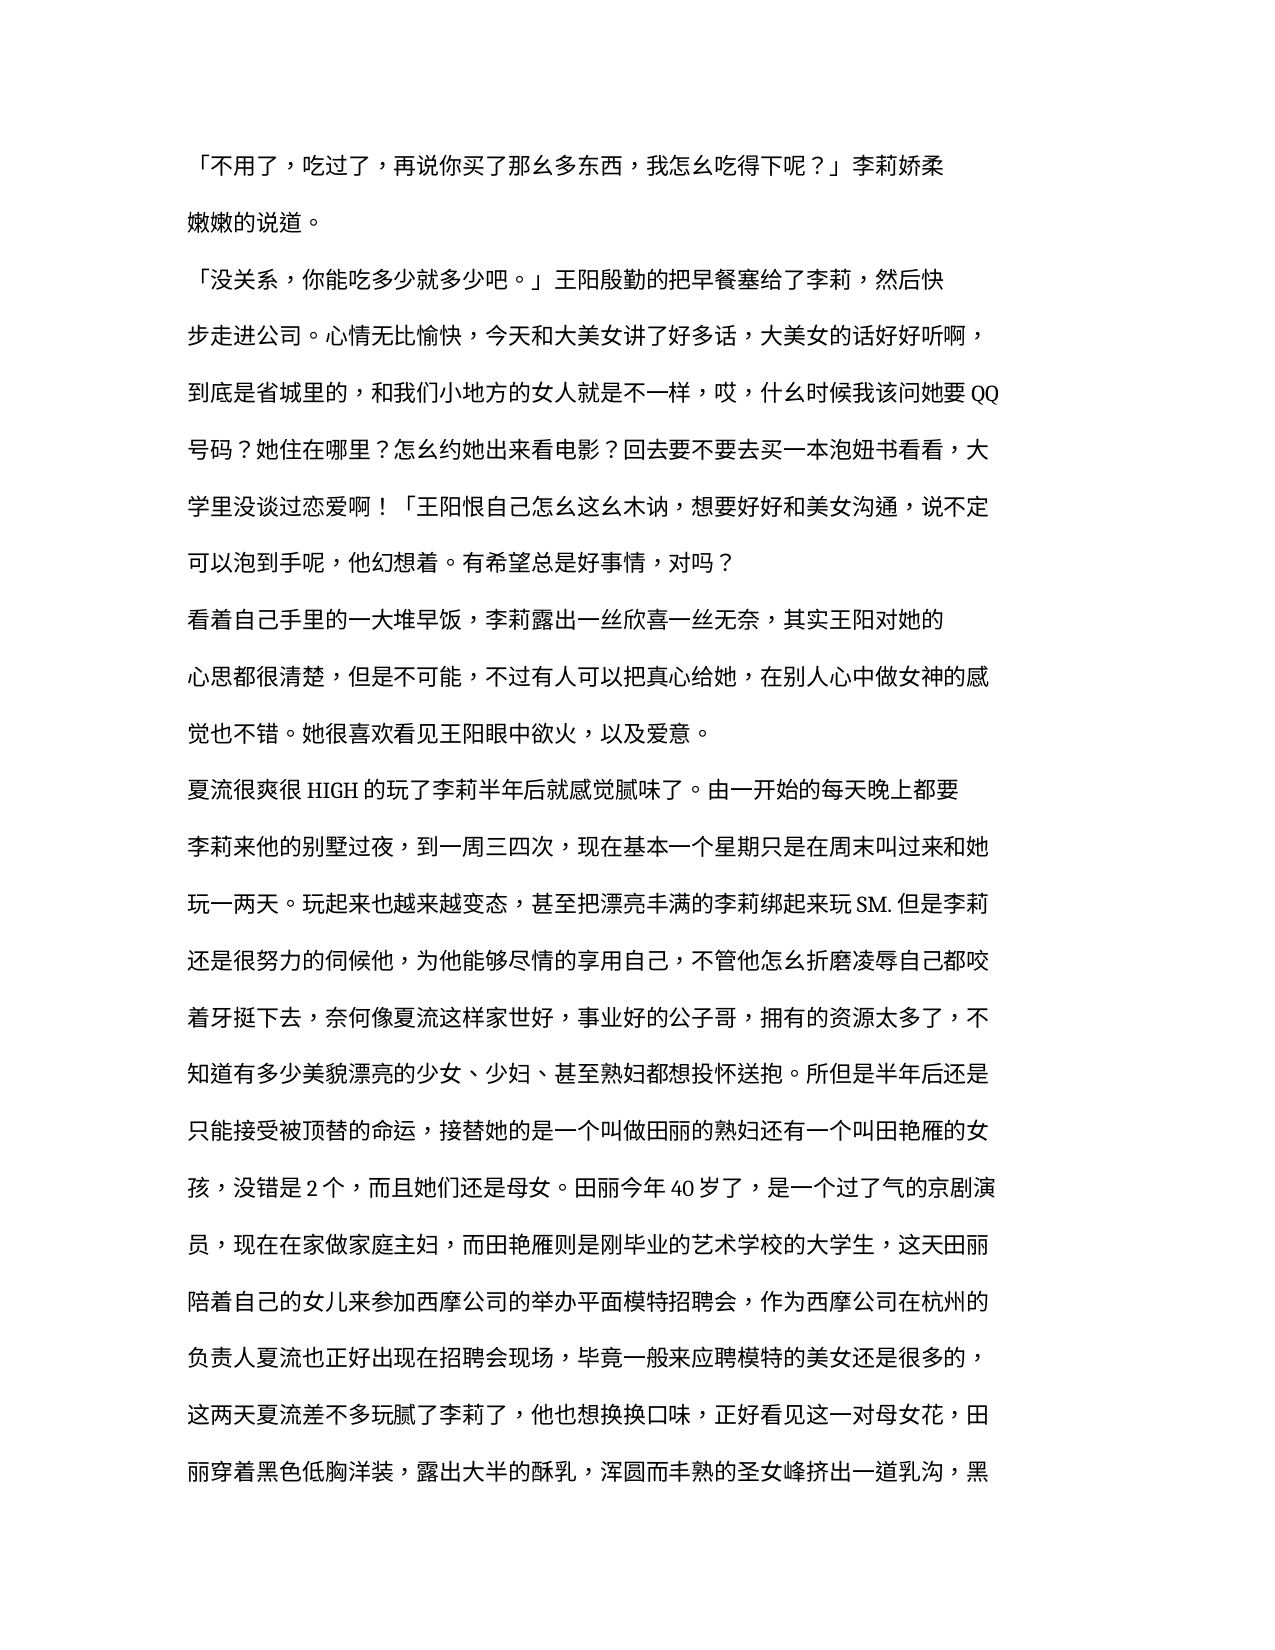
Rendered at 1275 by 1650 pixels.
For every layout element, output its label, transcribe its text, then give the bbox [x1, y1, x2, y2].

text 玩一两天。玩起来也越来越变态，甚至把漂亮丰满的李莉绑起来玩SM. 但是李莉 [187, 888, 1087, 919]
text 学里没谈过恋爱啊！「王阳恨自己怎幺这幺木讷，想要好好和美女沟通，说不定 [187, 491, 1087, 522]
text 可以泡到手呢，他幻想着。有希望总是好事情，对吗？ [187, 547, 1087, 579]
text 「没关系，你能吃多少就多少吧。」王阳殷勤的把早餐塞给了李莉，然后快 [187, 263, 1087, 295]
text 心思都很清楚，但是不可能，不过有人可以把真心给她，在别人心中做女神的感 [187, 661, 1087, 692]
text 夏流很爽很HIGH的玩了李莉半年后就感觉腻味了。由一开始的每天晚上都要 [187, 774, 1087, 806]
text 着牙挺下去，奈何像夏流这样家世好，事业好的公子哥，拥有的资源太多了，不 [187, 1002, 1087, 1033]
text 负责人夏流也正好出现在招聘会现场，毕竟一般来应聘模特的美女还是很多的， [187, 1342, 1087, 1373]
text 员，现在在家做家庭主妇，而田艳雁则是刚毕业的艺术学校的大学生，这天田丽 [187, 1229, 1087, 1260]
text 「不用了，吃过了，再说你买了那幺多东西，我怎幺吃得下呢？」李莉娇柔 [187, 150, 1087, 181]
text 嫩嫩的说道。 [187, 207, 1087, 238]
text 这两天夏流差不多玩腻了李莉了，他也想换换口味，正好看见这一对母女花，田 [187, 1399, 1087, 1430]
text 到底是省城里的，和我们小地方的女人就是不一样，哎，什幺时候我该问她要QQ [187, 377, 1087, 408]
text 李莉来他的别墅过夜，到一周三四次，现在基本一个星期只是在周末叫过来和她 [187, 831, 1087, 862]
text 还是很努力的伺候他，为他能够尽情的享用自己，不管他怎幺折磨凌辱自己都咬 [187, 945, 1087, 976]
text 丽穿着黑色低胸洋装，露出大半的酥乳，浑圆而丰熟的圣女峰挤出一道乳沟，黑 [187, 1456, 1087, 1487]
text 孩，没错是2 个，而且她们还是母女。田丽今年40岁了，是一个过了气的京剧演 [187, 1172, 1087, 1203]
text 陪着自己的女儿来参加西摩公司的举办平面模特招聘会，作为西摩公司在杭州的 [187, 1285, 1087, 1317]
text 号码？她住在哪里？怎幺约她出来看电影？回去要不要去买一本泡妞书看看，大 [187, 434, 1087, 465]
text 觉也不错。她很喜欢看见王阳眼中欲火，以及爱意。 [187, 718, 1087, 749]
text 只能接受被顶替的命运，接替她的是一个叫做田丽的熟妇还有一个叫田艳雁的女 [187, 1115, 1087, 1146]
text 知道有多少美貌漂亮的少女、少妇、甚至熟妇都想投怀送抱。所但是半年后还是 [187, 1058, 1087, 1089]
text 看着自己手里的一大堆早饭，李莉露出一丝欣喜一丝无奈，其实王阳对她的 [187, 604, 1087, 635]
text 步走进公司。心情无比愉快，今天和大美女讲了好多话，大美女的话好好听啊， [187, 320, 1087, 352]
